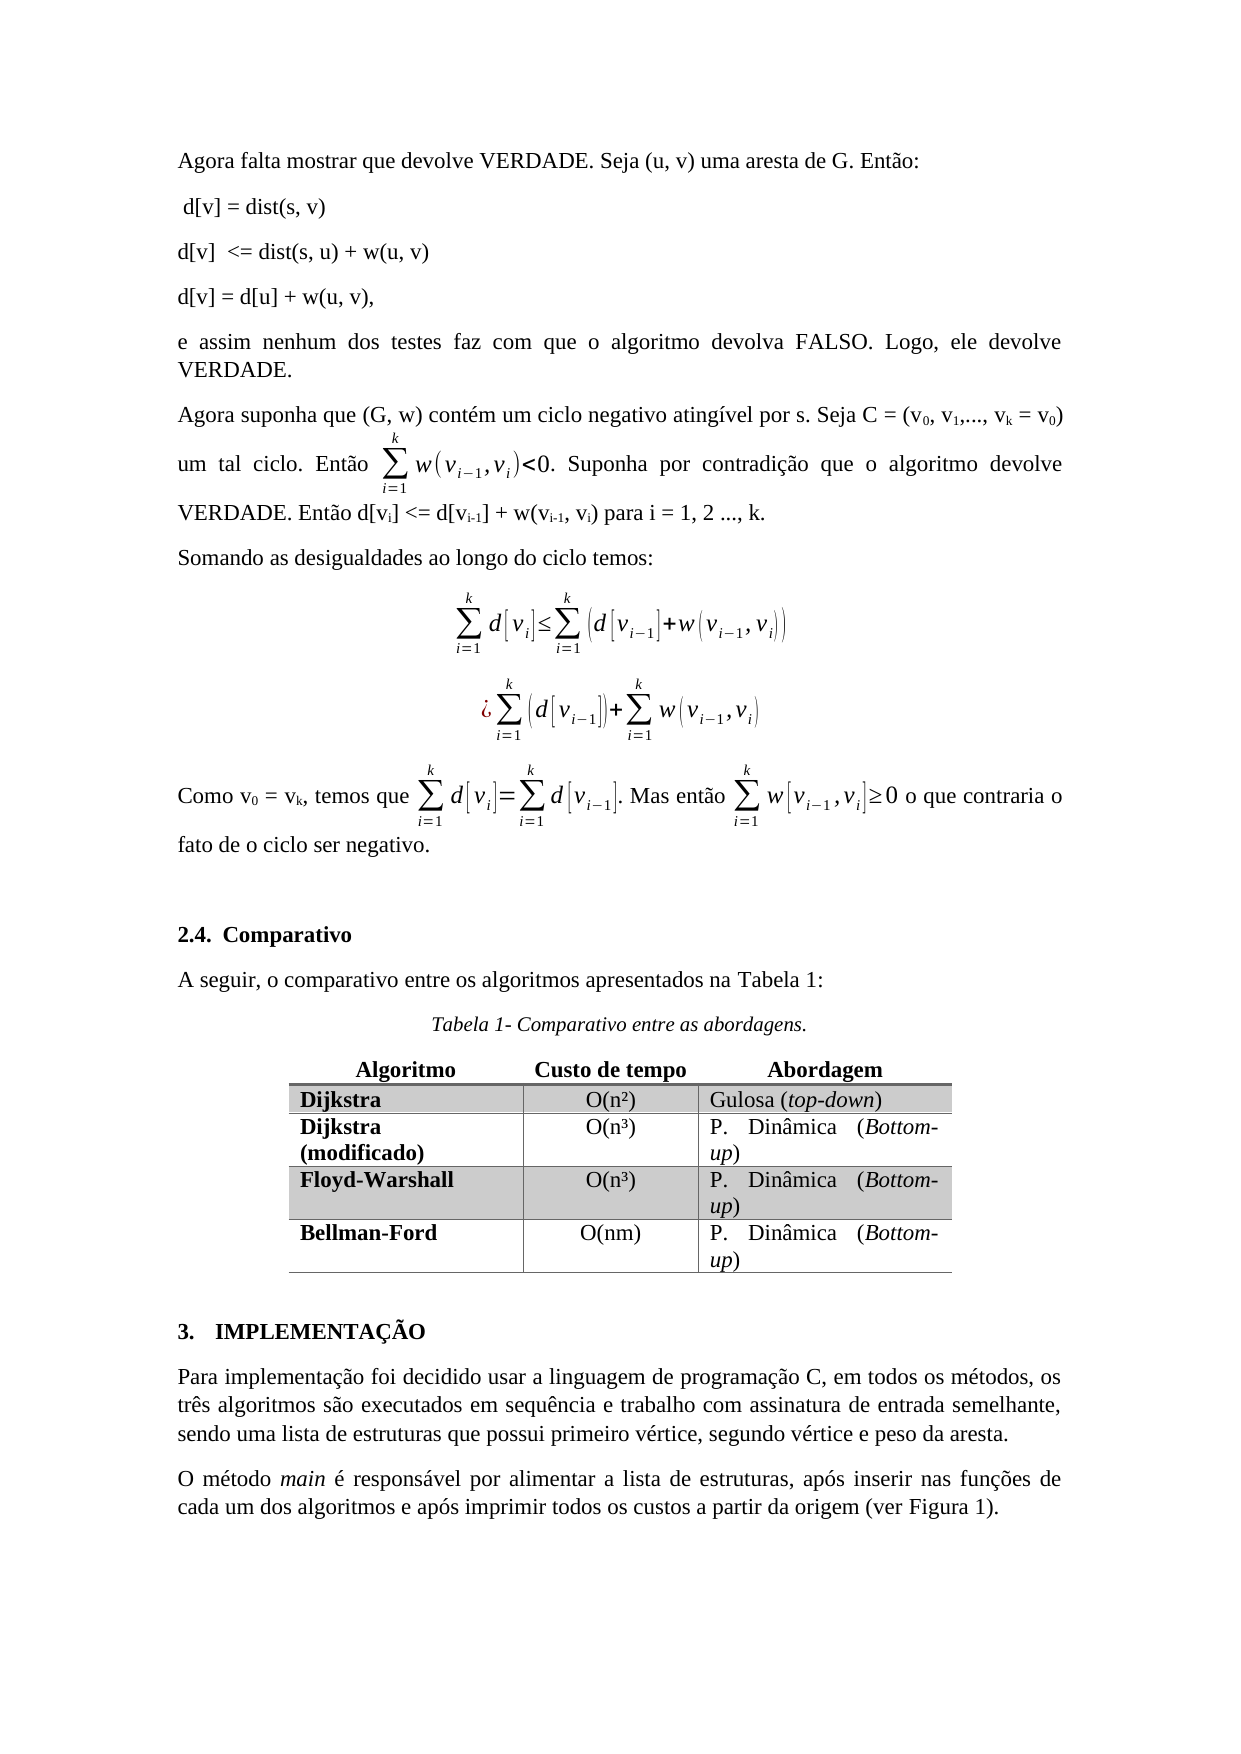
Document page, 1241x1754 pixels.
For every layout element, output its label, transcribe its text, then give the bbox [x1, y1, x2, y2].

list IMPLEMENTAÇÃO [177, 1318, 1063, 1344]
table_cell O(n³) [524, 1114, 698, 1166]
table_cell P. Dinâmica (Bottom-up) [699, 1167, 952, 1219]
table_header Algoritmo [289, 1057, 523, 1083]
table_header Custo de tempo [523, 1057, 698, 1083]
table_cell Dijkstra [289, 1086, 523, 1112]
text d[v] = d[u] + w(u, v), [177, 283, 1063, 309]
text Agora falta mostrar que devolve VERDADE. Seja (u, v) uma aresta de G. Então: [177, 148, 1063, 174]
text O método main é responsável por alimentar a lista de estruturas, após inserir nas funções de cada um dos algoritmos e após imprimir todos os custos a partir da origem (ver Figura 1). [177, 1465, 1063, 1519]
table_cell P. Dinâmica (Bottom-up) [699, 1114, 952, 1166]
text Somando as desigualdades ao longo do ciclo temos: [177, 544, 1063, 571]
table_cell Gulosa (top-down) [699, 1086, 952, 1112]
text d[v] = dist(s, v) [177, 193, 1063, 219]
list Comparativo [177, 921, 1063, 948]
table_header Abordagem [698, 1057, 952, 1083]
table_cell Dijkstra (modificado) [289, 1114, 523, 1166]
table_cell O(n²) [524, 1086, 698, 1112]
text d[v] <= dist(s, u) + w(u, v) [177, 238, 1063, 264]
text A seguir, o comparativo entre os algoritmos apresentados na Tabela 1: [177, 967, 1063, 993]
text Para implementação foi decidido usar a linguagem de programação C, em todos os métodos, os três algoritmos são executados em sequência e trabalho com assinatura de entrada semelhante, sendo uma lista de estruturas que possui primeiro vértice, segundo vértice e peso da aresta. [177, 1363, 1063, 1446]
table_cell Bellman-Ford [289, 1220, 523, 1272]
text Como v0 = vk, temos que . Mas então o que contraria o fato de o ciclo ser negativo. [177, 762, 1063, 858]
table_cell P. Dinâmica (Bottom-up) [699, 1220, 952, 1272]
table_cell O(n³) [524, 1167, 698, 1219]
table_cell O(nm) [524, 1220, 698, 1272]
text e assim nenhum dos testes faz com que o algoritmo devolva FALSO. Logo, ele devolve VERDADE. [177, 328, 1063, 383]
text Agora suponha que (G, w) contém um ciclo negativo atingível por s. Seja C = (v0, v1,..., vk = v0) um tal ciclo. Então . Suponha por contradição que o algoritmo devolve VERDADE. Então d[vi] <= d[vi-1] + w(vi-1, vi) para i = 1, 2 ..., k. [177, 402, 1063, 526]
table_cell Floyd-Warshall [289, 1167, 523, 1219]
